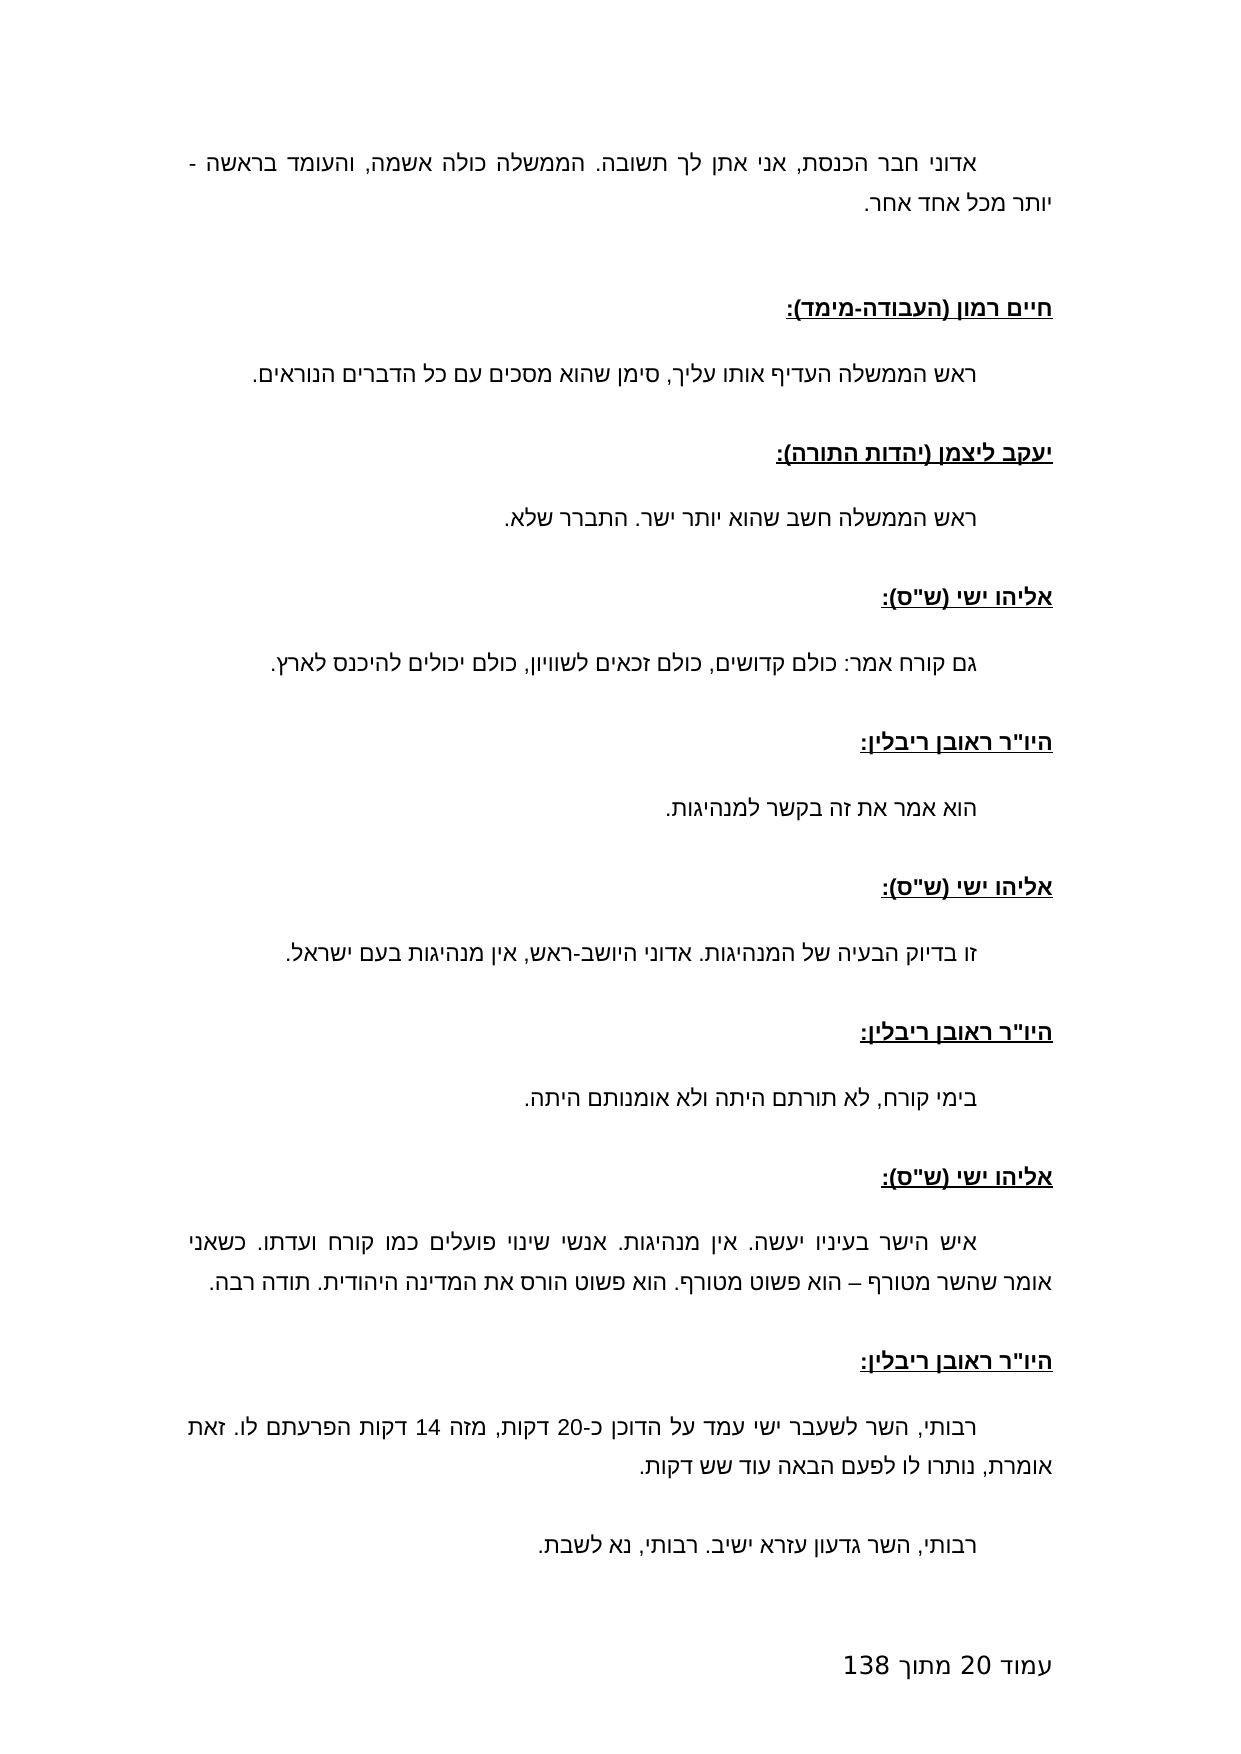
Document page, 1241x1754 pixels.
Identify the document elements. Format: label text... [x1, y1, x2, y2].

text הוא אמר את זה בקשר למנהיגות. [187, 795, 1053, 821]
text היו"ר ראובן ריבלין: [187, 1019, 1053, 1045]
text אליהו ישי (ש"ס): [187, 1163, 1053, 1190]
text רבותי, השר לשעבר ישי עמד על הדוכן כ-20 דקות, מזה 14 דקות הפרעתם לו. זאת אומרת, נותרו לו לפעם הבאה עוד שש דקות. [187, 1414, 1053, 1479]
text היו"ר ראובן ריבלין: [187, 1348, 1053, 1374]
text חיים רמון (העבודה-מימד): [187, 295, 1053, 321]
text בימי קורח, לא תורתם היתה ולא אומנותם היתה. [187, 1084, 1053, 1111]
text יעקב ליצמן (יהדות התורה): [187, 439, 1053, 466]
text גם קורח אמר: כולם קדושים, כולם זכאים לשוויון, כולם יכולים להיכנס לארץ. [187, 650, 1053, 677]
text זו בדיוק הבעיה של המנהיגות. אדוני היושב-ראש, אין מנהיגות בעם ישראל. [187, 940, 1053, 966]
text אדוני חבר הכנסת, אני אתן לך תשובה. הממשלה כולה אשמה, והעומד בראשה - יותר מכל אחד אחר. [187, 150, 1053, 216]
text אליהו ישי (ש"ס): [187, 874, 1053, 900]
text איש הישר בעיניו יעשה. אין מנהיגות. אנשי שינוי פועלים כמו קורח ועדתו. כשאני אומר שהשר מטורף – הוא פשוט מטורף. הוא פשוט הורס את המדינה היהודית. תודה רבה. [187, 1229, 1053, 1295]
text ראש הממשלה חשב שהוא יותר ישר. התברר שלא. [187, 505, 1053, 532]
text ראש הממשלה העדיף אותו עליך, סימן שהוא מסכים עם כל הדברים הנוראים. [187, 361, 1053, 387]
text רבותי, השר גדעון עזרא ישיב. רבותי, נא לשבת. [187, 1532, 1053, 1558]
text היו"ר ראובן ריבלין: [187, 729, 1053, 756]
text אליהו ישי (ש"ס): [187, 584, 1053, 611]
